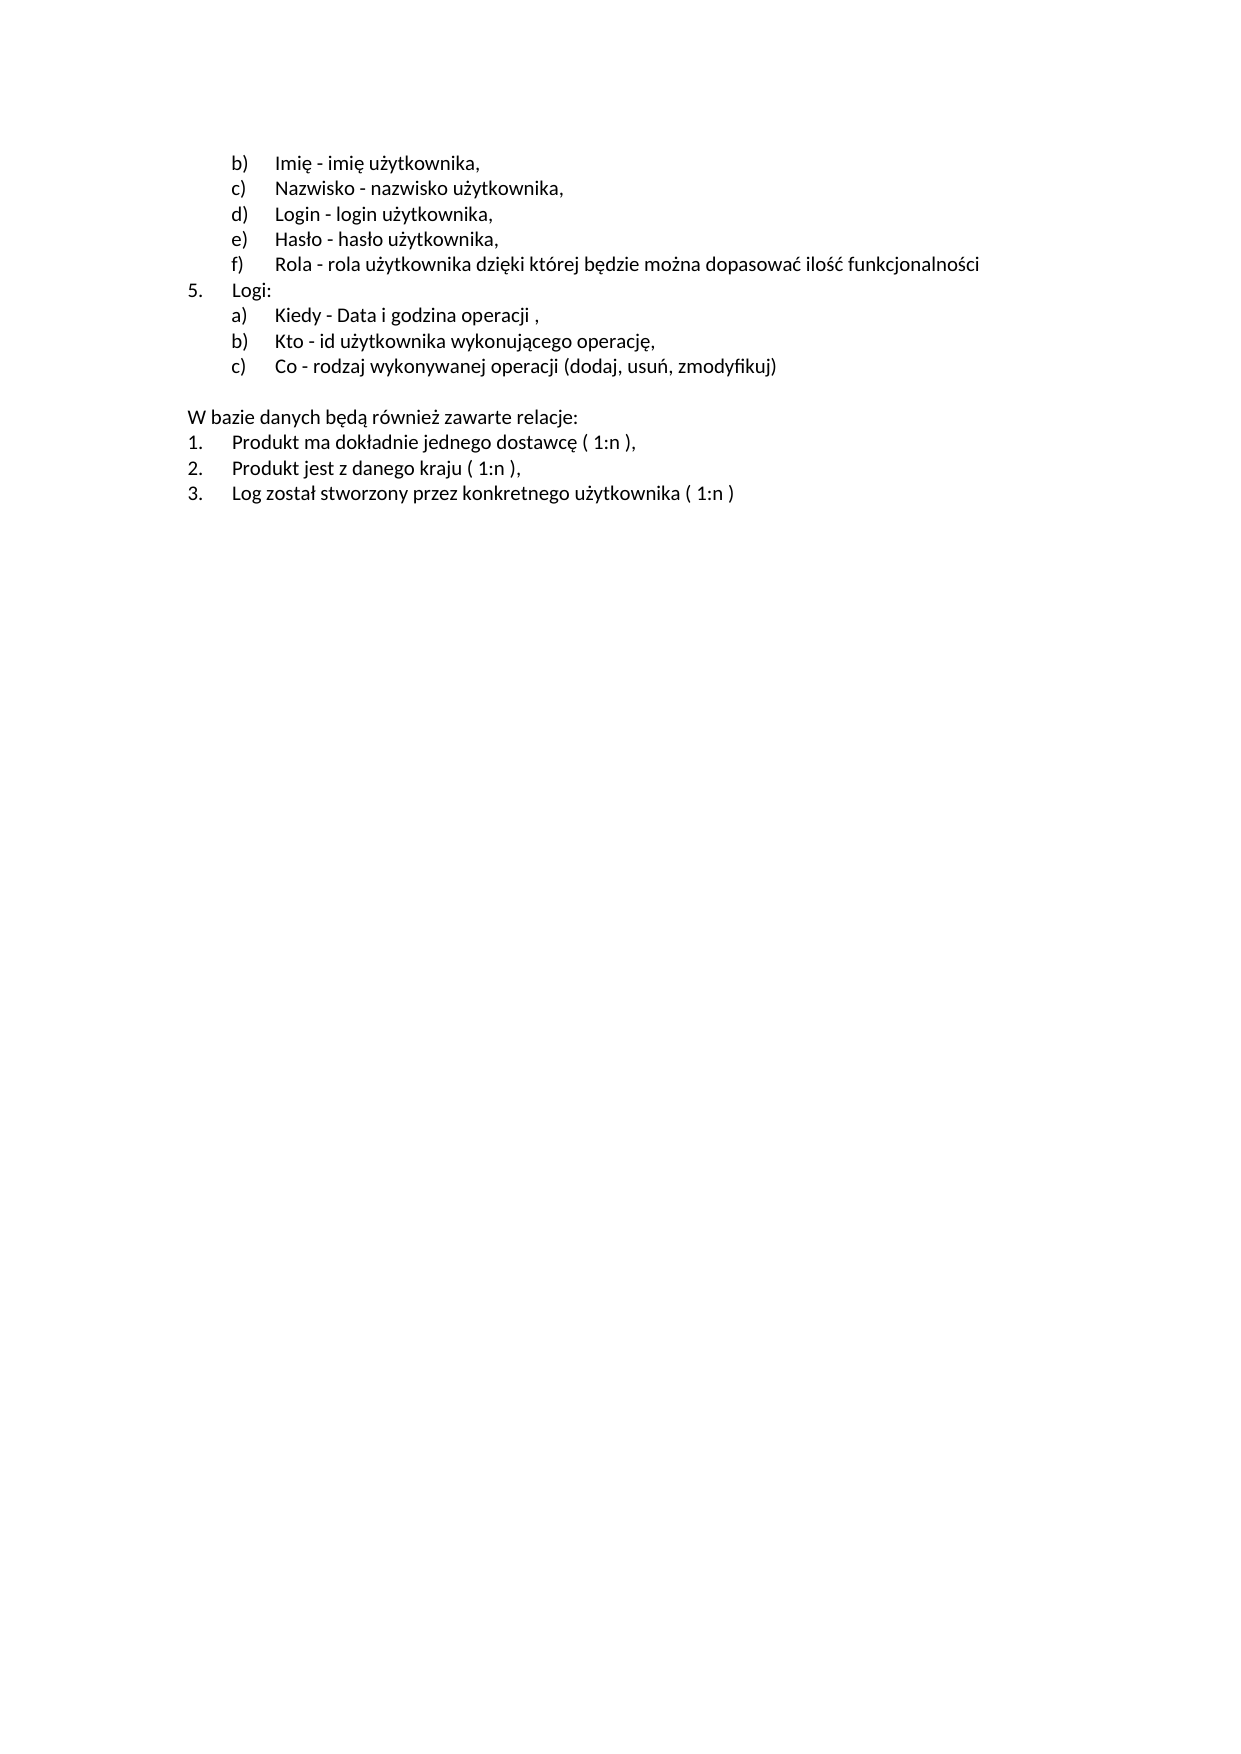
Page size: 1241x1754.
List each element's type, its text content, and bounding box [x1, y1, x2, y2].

list Produkt ma dokładnie jednego dostawcę ( 1:n ), [187, 429, 1053, 455]
list Log został stworzony przez konkretnego użytkownika ( 1:n ) [187, 480, 1053, 506]
list Kiedy - Data i godzina operacji , [231, 302, 1053, 328]
list W bazie danych będą również zawarte relacje: [187, 404, 1053, 429]
list Hasło - hasło użytkownika, [231, 226, 1053, 252]
list Nazwisko - nazwisko użytkownika, [231, 175, 1053, 201]
list Produkt jest z danego kraju ( 1:n ), [187, 455, 1053, 480]
list Imię - imię użytkownika, [231, 150, 1053, 175]
list Co - rodzaj wykonywanej operacji (dodaj, usuń, zmodyfikuj) [231, 353, 1053, 379]
list Rola - rola użytkownika dzięki której będzie można dopasować ilość funkcjonalności [231, 252, 1053, 277]
list Login - login użytkownika, [231, 201, 1053, 226]
list Logi: [187, 277, 1053, 302]
list Kto - id użytkownika wykonującego operację, [231, 328, 1053, 353]
